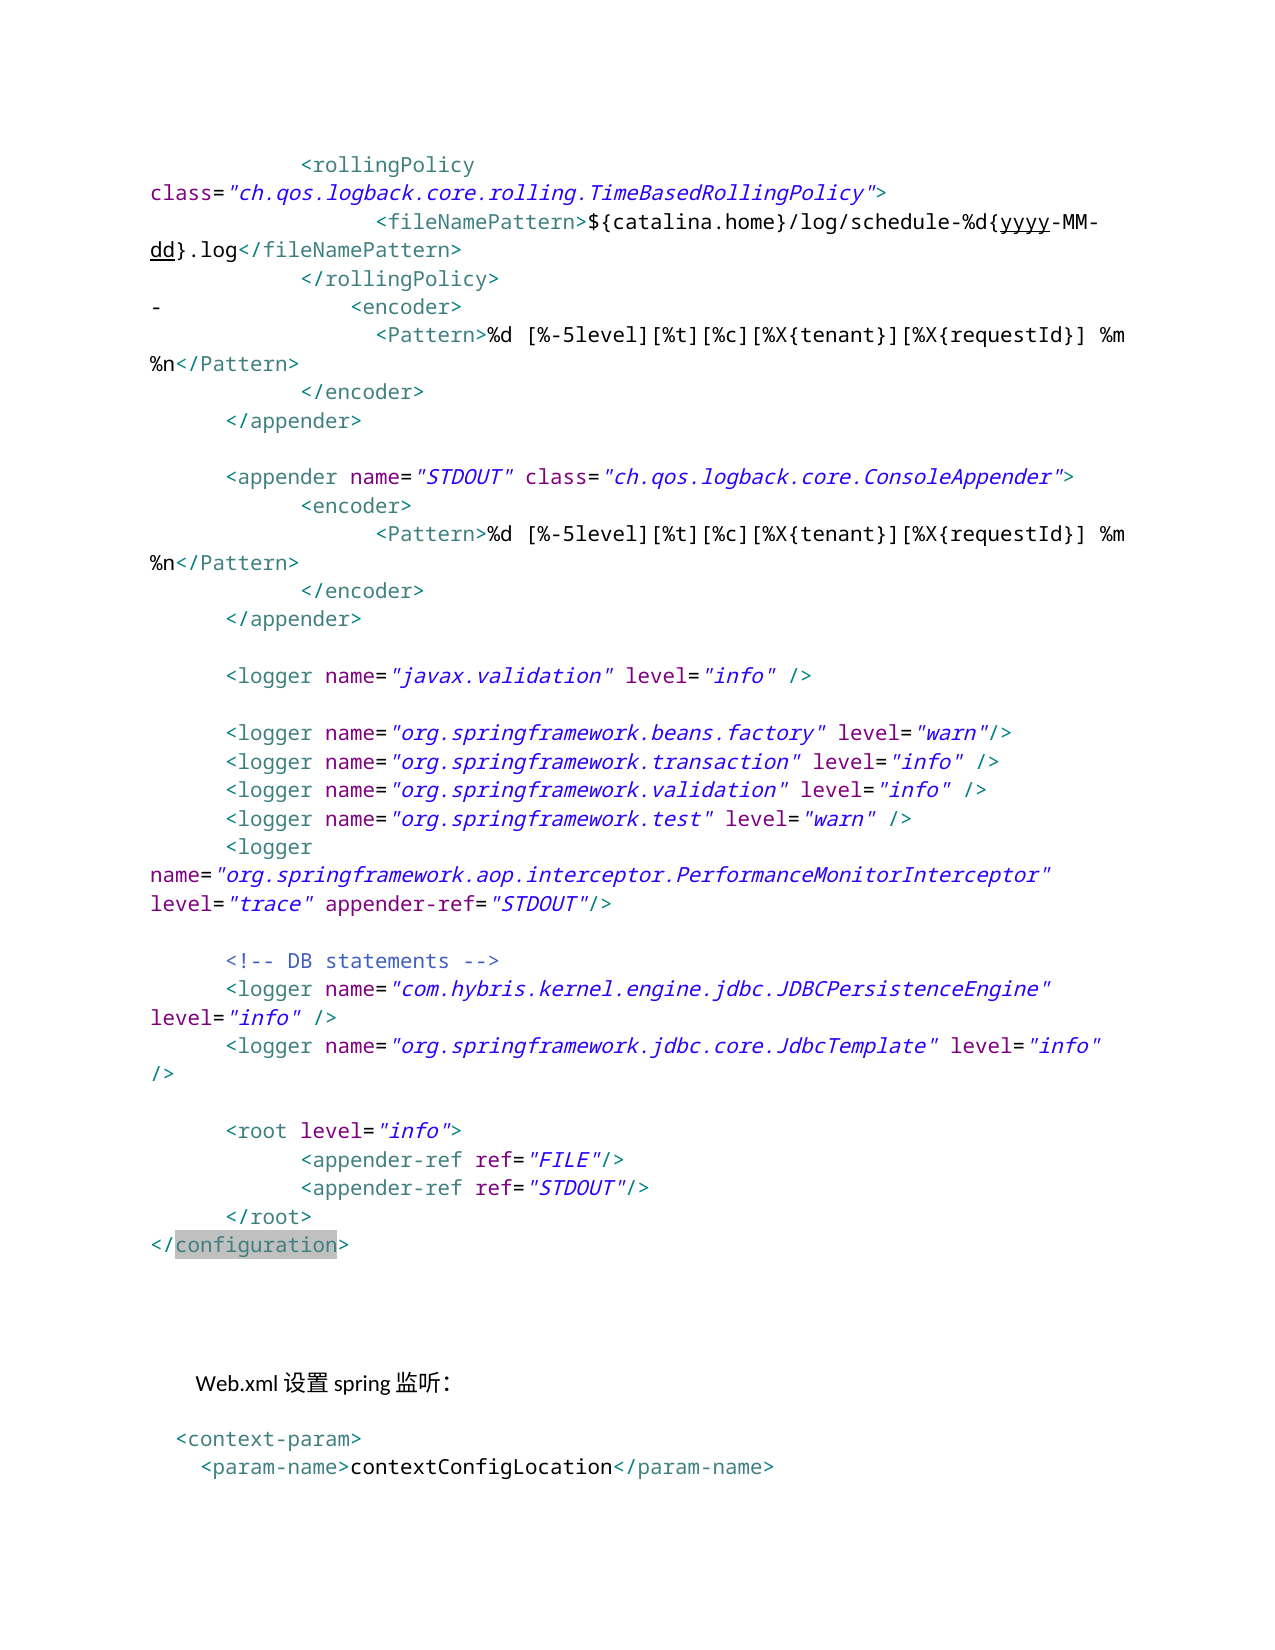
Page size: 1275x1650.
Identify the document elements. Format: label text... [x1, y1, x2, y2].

text </encoder> [150, 377, 1125, 406]
text <Pattern>%d [%-5level][%t][%c][%X{tenant}][%X{requestId}] %m%n</Pattern> [150, 321, 1125, 377]
text <param-name>contextConfigLocation</param-name> [150, 1452, 1125, 1481]
text <appender-ref ref="FILE"/> [150, 1145, 1125, 1173]
text Web.xml设置spring监听： [150, 1365, 1125, 1398]
text </rollingPolicy> [150, 264, 1125, 292]
text - <encoder> [150, 292, 1125, 321]
text <fileNamePattern>${catalina.home}/log/schedule-%d{yyyy-MM-dd}.log</fileNamePattern> [150, 207, 1125, 264]
text </root> [150, 1202, 1125, 1230]
text <logger name="org.springframework.beans.factory" level="warn"/> [150, 718, 1125, 747]
text <logger name="org.springframework.validation" level="info" /> [150, 775, 1125, 804]
text <Pattern>%d [%-5level][%t][%c][%X{tenant}][%X{requestId}] %m%n</Pattern> [150, 519, 1125, 576]
text <logger name="org.springframework.test" level="warn" /> [150, 804, 1125, 832]
text </appender> [150, 604, 1125, 633]
text </appender> [150, 406, 1125, 434]
text </encoder> [150, 576, 1125, 604]
text <encoder> [150, 491, 1125, 519]
text <logger name="org.springframework.aop.interceptor.PerformanceMonitorInterceptor" level="trace" appender-ref="STDOUT"/> [150, 832, 1125, 917]
text <logger name="org.springframework.jdbc.core.JdbcTemplate" level="info" /> [150, 1031, 1125, 1088]
text <appender-ref ref="STDOUT"/> [150, 1173, 1125, 1202]
text <appender name="STDOUT" class="ch.qos.logback.core.ConsoleAppender"> [150, 462, 1125, 491]
text <context-param> [150, 1424, 1125, 1452]
text <logger name="com.hybris.kernel.engine.jdbc.JDBCPersistenceEngine" level="info" /> [150, 974, 1125, 1031]
text <logger name="org.springframework.transaction" level="info" /> [150, 747, 1125, 775]
text <!-- DB statements --> [150, 946, 1125, 974]
text <rollingPolicy class="ch.qos.logback.core.rolling.TimeBasedRollingPolicy"> [150, 150, 1125, 207]
text <root level="info"> [150, 1116, 1125, 1145]
text </configuration> [337, 1230, 1125, 1259]
text <logger name="javax.validation" level="info" /> [150, 661, 1125, 690]
